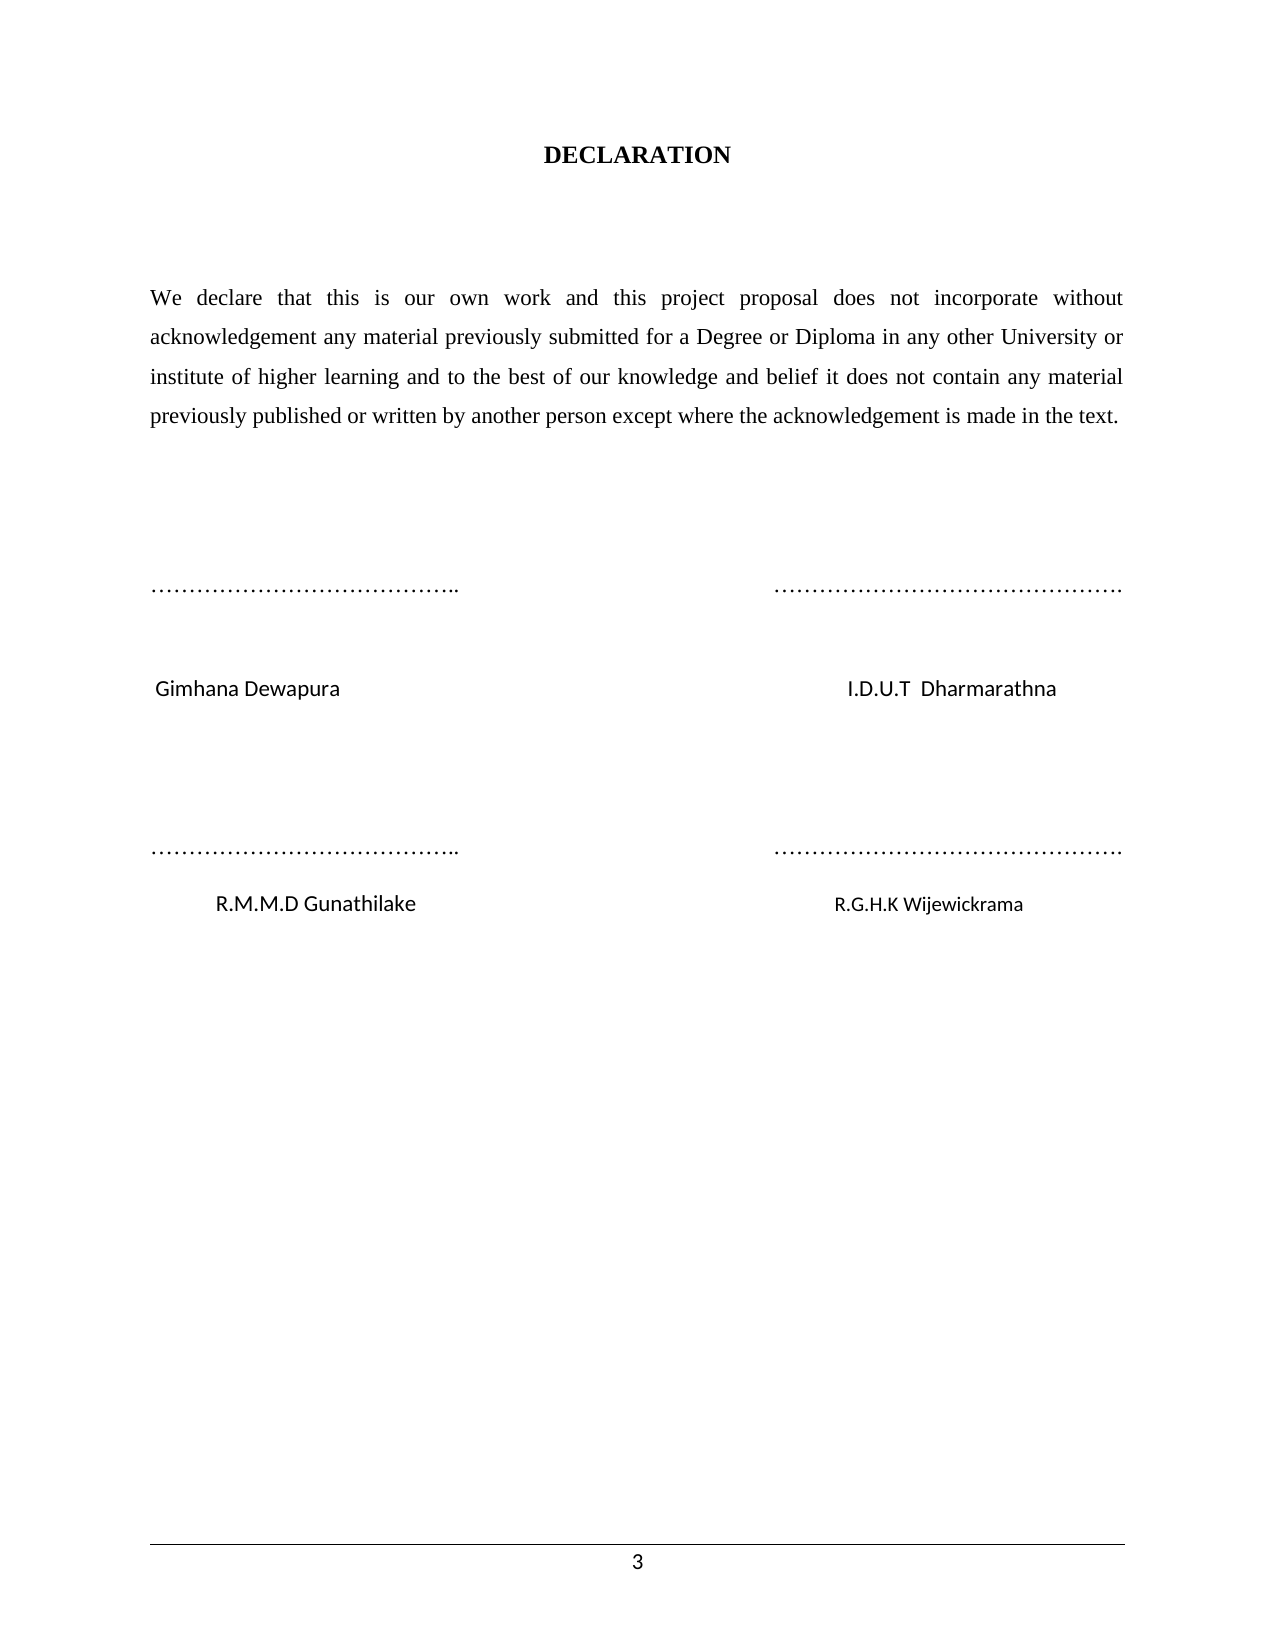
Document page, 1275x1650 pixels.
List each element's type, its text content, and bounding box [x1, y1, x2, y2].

text Gimhana Dewapura I.D.U.T Dharmarathna [150, 674, 1125, 702]
text DECLARATION [150, 141, 1125, 169]
text ………………………………….. ………………………………………. [150, 833, 1125, 859]
text We declare that this is our own work and this project proposal does not incorporate without acknowledgement any material previously submitted for a Degree or Diploma in any other University or institute of higher learning and to the best of our knowledge and belief it does not contain any material previously published or written by another person except where the acknowledgement is made in the text. [150, 284, 1125, 428]
text ………………………………….. ………………………………………. [150, 571, 1125, 597]
text R.M.M.D Gunathilake R.G.H.K Wijewickrama [150, 889, 1125, 917]
